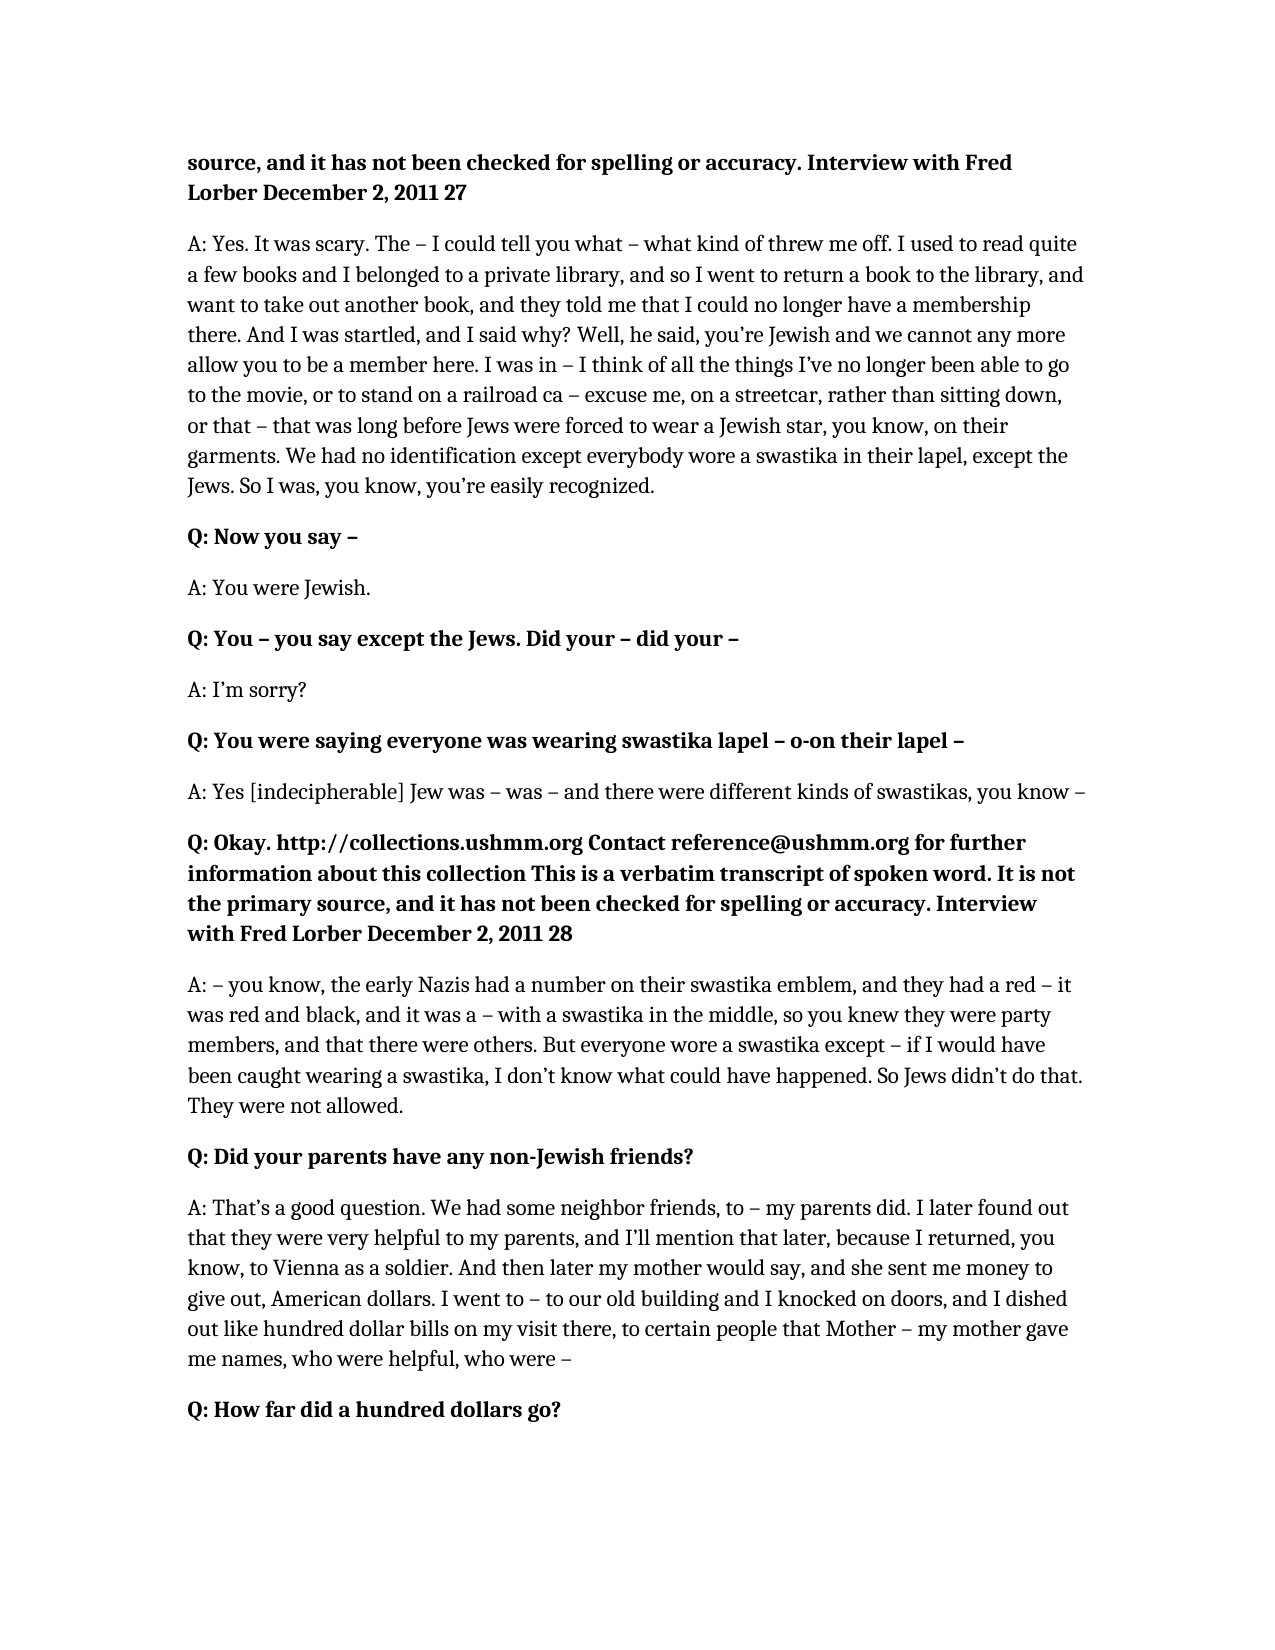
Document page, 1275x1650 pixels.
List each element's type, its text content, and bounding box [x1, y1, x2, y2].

text A: Yes. It was scary. The – I could tell you what – what kind of threw me off. I used to read quite a few books and I belonged to a private library, and so I went to return a book to the library, and want to take out another book, and they told me that I could no longer have a membership there. And I was startled, and I said why? Well, he said, you’re Jewish and we cannot any more allow you to be a member here. I was in – I think of all the things I’ve no longer been able to go to the movie, or to stand on a railroad ca – excuse me, on a streetcar, rather than sitting down, or that – that was long before Jews were forced to wear a Jewish star, you know, on their garments. We had no identification except everybody wore a swastika in their lapel, except the Jews. So I was, you know, you’re easily recognized. [187, 231, 1087, 499]
text Q: You – you say except the Jews. Did your – did your – [187, 626, 1087, 652]
text Q: Now you say – [187, 524, 1087, 550]
text A: You were Jewish. [187, 575, 1087, 601]
text Q: Okay. http://collections.ushmm.org Contact reference@ushmm.org for further information about this collection This is a verbatim transcript of spoken word. It is not the primary source, and it has not been checked for spelling or accuracy. Interview with Fred Lorber December 2, 2011 28 [187, 830, 1087, 947]
text A: – you know, the early Nazis had a number on their swastika emblem, and they had a red – it was red and black, and it was a – with a swastika in the middle, so you knew they were party members, and that there were others. But everyone wore a swastika except – if I would have been caught wearing a swastika, I don’t know what could have happened. So Jews didn’t do that. They were not allowed. [187, 972, 1087, 1119]
text A: Yes [indecipherable] Jew was – was – and there were different kinds of swastikas, you know – [187, 779, 1087, 806]
text A: I’m sorry? [187, 677, 1087, 703]
text Q: How far did a hundred dollars go? [187, 1397, 1087, 1423]
text A: That’s a good question. We had some neighbor friends, to – my parents did. I later found out that they were very helpful to my parents, and I’ll mention that later, because I returned, you know, to Vienna as a soldier. And then later my mother would say, and she sent me money to give out, American dollars. I went to – to our old building and I knocked on doors, and I dished out like hundred dollar bills on my visit there, to certain people that Mother – my mother gave me names, who were helpful, who were – [187, 1195, 1087, 1372]
text Q: You were saying everyone was wearing swastika lapel – o-on their lapel – [187, 728, 1087, 754]
text Q: Did your parents have any non-Jewish friends? [187, 1144, 1087, 1170]
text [187, 150, 1087, 207]
